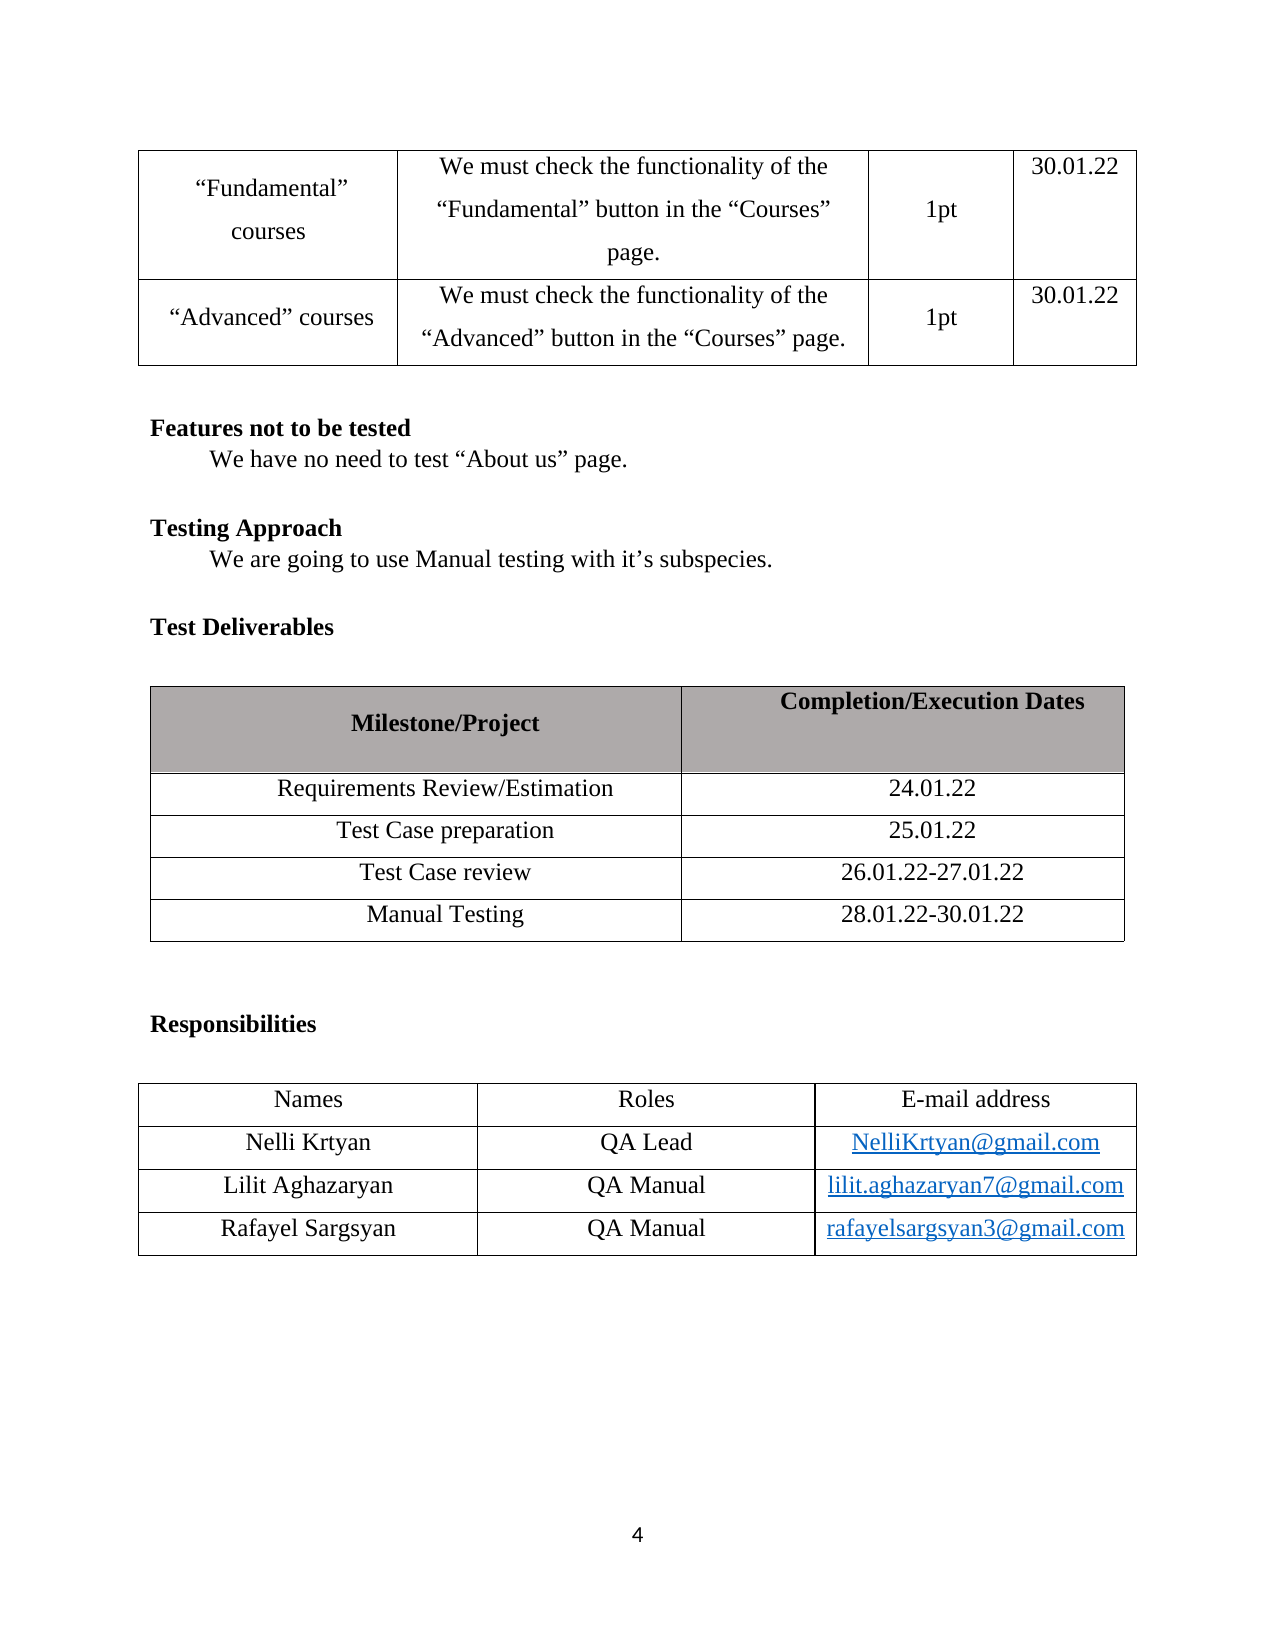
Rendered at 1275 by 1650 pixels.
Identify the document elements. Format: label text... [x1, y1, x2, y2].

table_header Milestone/Project [151, 687, 681, 772]
table_header E-mail address [816, 1084, 1136, 1126]
table_cell 30.01.22 [1014, 151, 1136, 279]
subtitle Features not to be tested [150, 413, 1125, 442]
table_cell Rafayel Sargsyan [139, 1213, 477, 1255]
table_cell “Fundamental” courses [139, 151, 397, 279]
table_cell Test Case preparation [151, 816, 681, 857]
table_header Roles [478, 1084, 814, 1126]
table_cell Test Case review [151, 858, 681, 899]
table_header Names [139, 1084, 477, 1126]
table_cell “Advanced” courses [139, 280, 397, 365]
table_cell Requirements Review/Estimation [151, 774, 681, 814]
subtitle Test Deliverables [150, 612, 1125, 641]
table_cell We must check the functionality of the “Fundamental” button in the “Courses” page. [398, 151, 868, 279]
table_cell QA Manual [478, 1170, 814, 1212]
table_cell Nelli Krtyan [139, 1127, 477, 1169]
table_cell 1pt [869, 280, 1013, 365]
table_cell 26.01.22-27.01.22 [682, 858, 1124, 899]
table_cell QA Lead [478, 1127, 814, 1169]
table_cell QA Manual [478, 1213, 814, 1255]
table_cell We must check the functionality of the “Advanced” button in the “Courses” page. [398, 280, 868, 365]
table_cell 25.01.22 [682, 816, 1124, 857]
text We are going to use Manual testing with it’s subspecies. [150, 544, 1125, 572]
subtitle Testing Approach [150, 513, 1125, 541]
table_cell 24.01.22 [682, 774, 1124, 814]
subtitle Responsibilities [150, 1009, 1125, 1038]
table_cell lilit.aghazaryan7@gmail.com [816, 1170, 1136, 1212]
text We have no need to test “About us” page. [150, 444, 1125, 473]
table_cell Manual Testing [151, 900, 681, 941]
table_header Completion/Execution Dates [682, 687, 1124, 772]
table_cell 1pt [869, 151, 1013, 279]
table_cell Lilit Aghazaryan [139, 1170, 477, 1212]
table_cell NelliKrtyan@gmail.com [816, 1127, 1136, 1169]
table_cell 28.01.22-30.01.22 [682, 900, 1124, 941]
table_cell rafayelsargsyan3@gmail.com [816, 1213, 1136, 1255]
table_cell 30.01.22 [1014, 280, 1136, 365]
